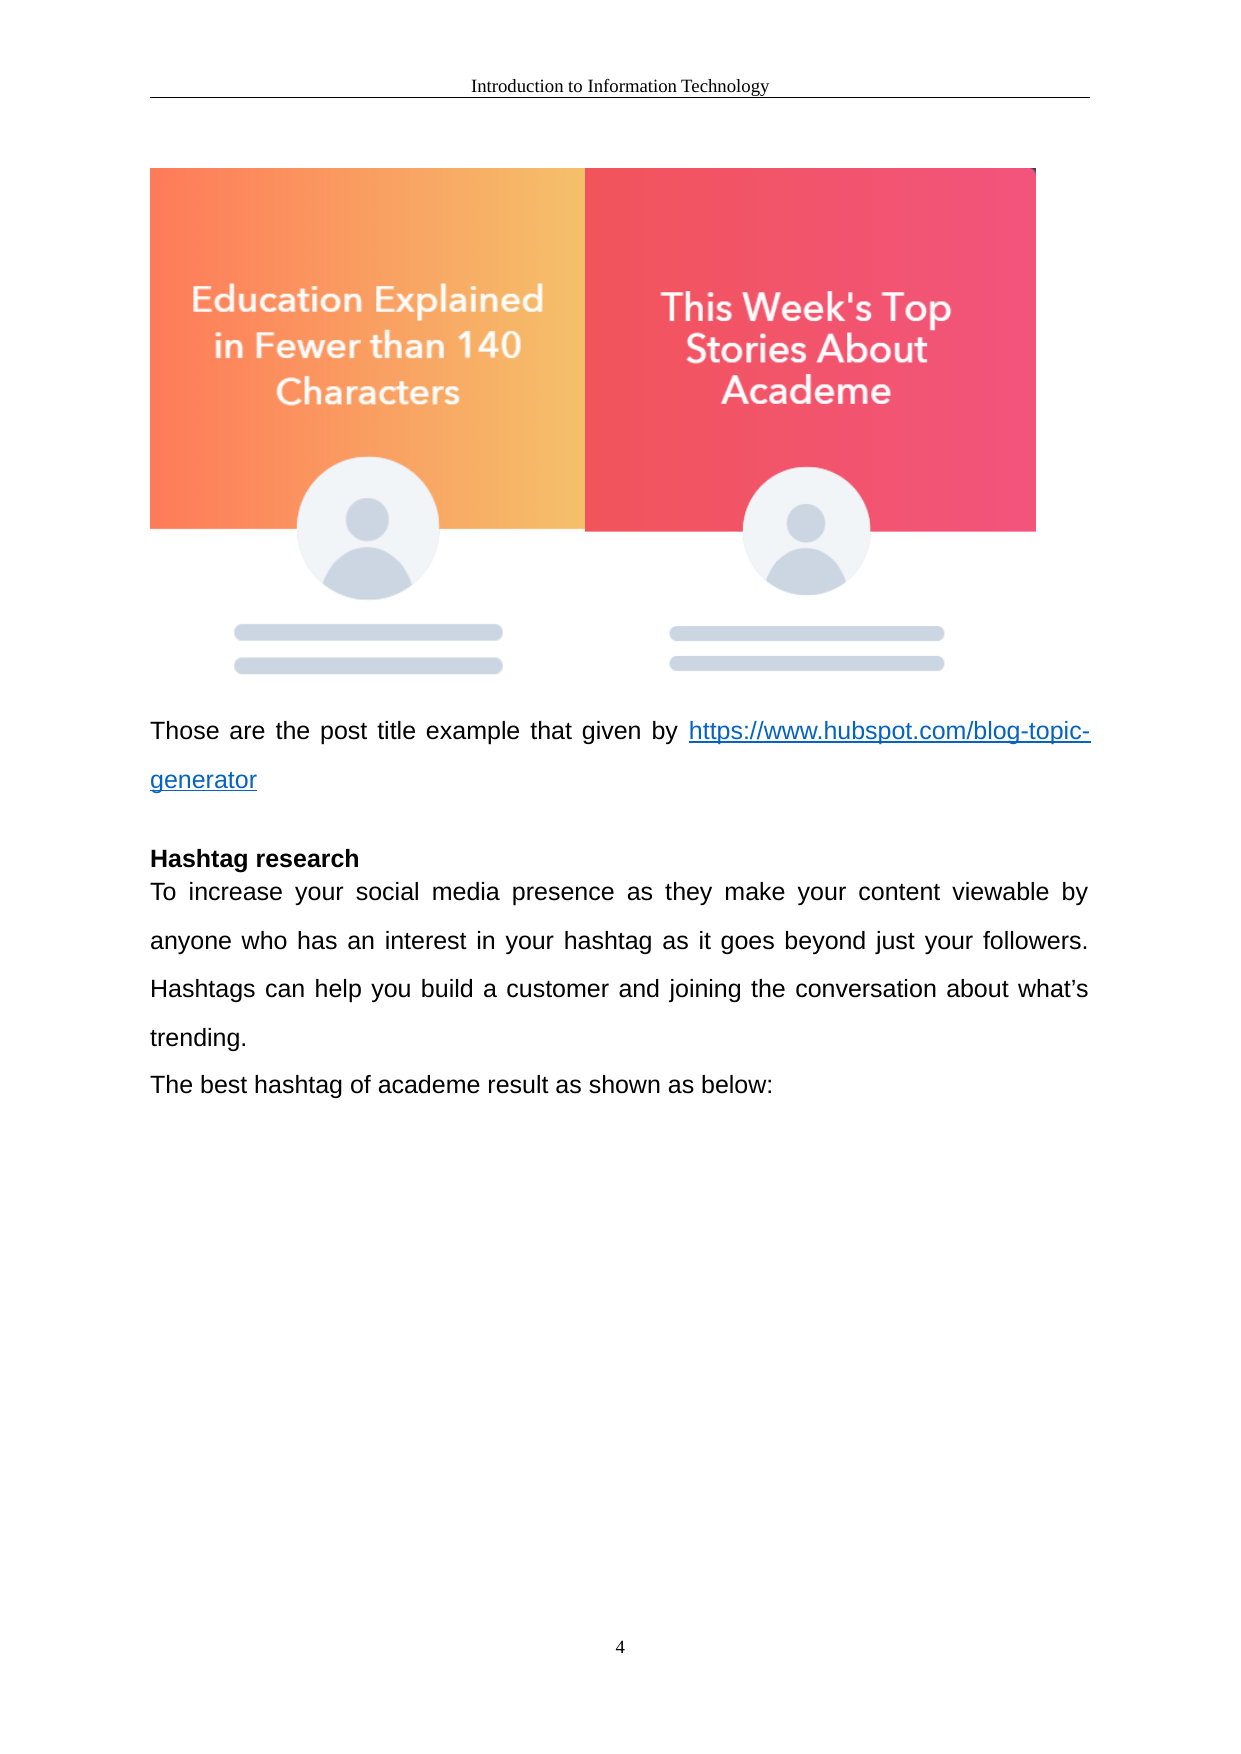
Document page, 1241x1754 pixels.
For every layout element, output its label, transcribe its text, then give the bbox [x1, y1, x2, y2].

text Those are the post title example that given by https://www.hubspot.com/blog-topic-generator [150, 714, 1090, 796]
picture [150, 168, 1036, 709]
text To increase your social media presence as they make your content viewable by anyone who has an interest in your hashtag as it goes beyond just your followers. Hashtags can help you build a customer and joining the conversation about what’s trending. [150, 875, 1090, 1054]
text The best hashtag of academe result as shown as below: [150, 1068, 1090, 1101]
text Hashtag research [150, 843, 1090, 875]
